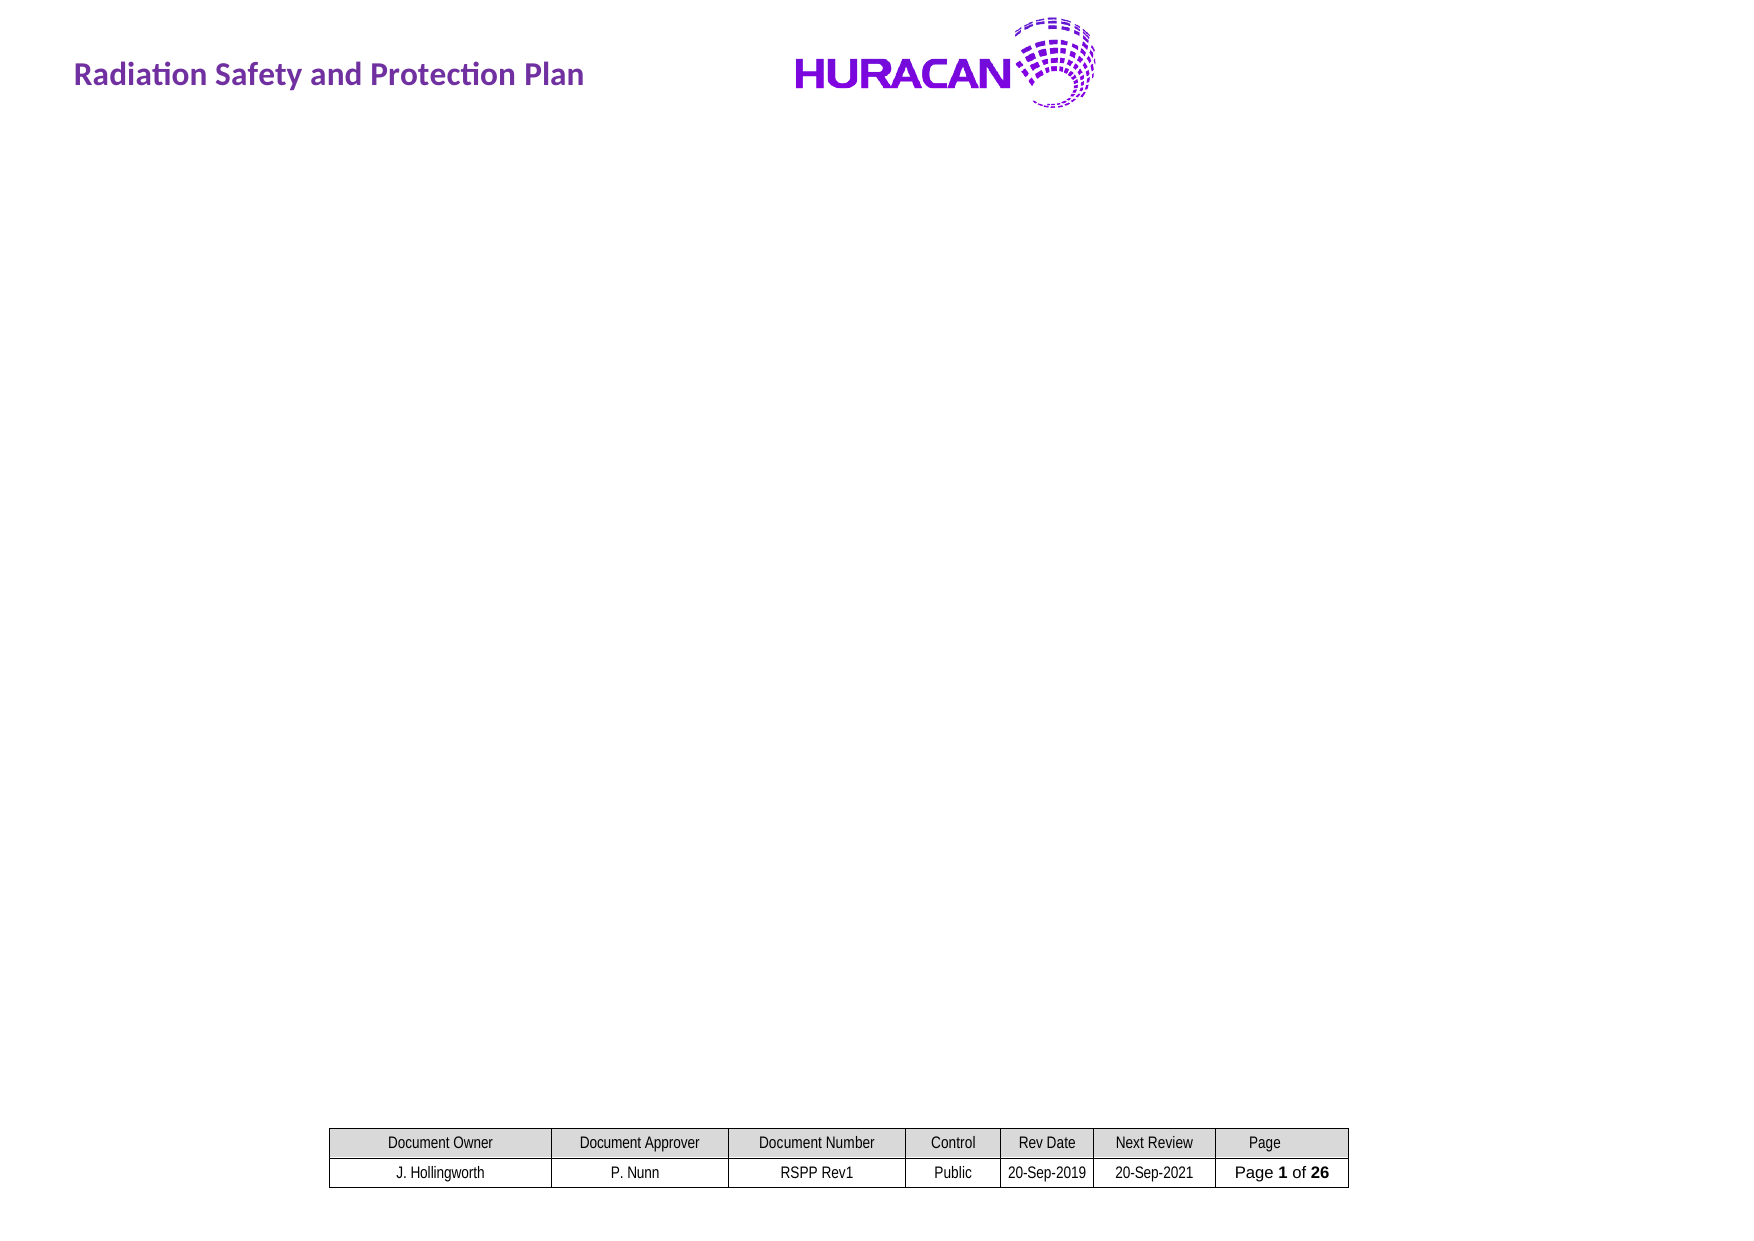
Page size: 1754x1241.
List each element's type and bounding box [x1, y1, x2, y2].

picture [795, 17, 1096, 108]
